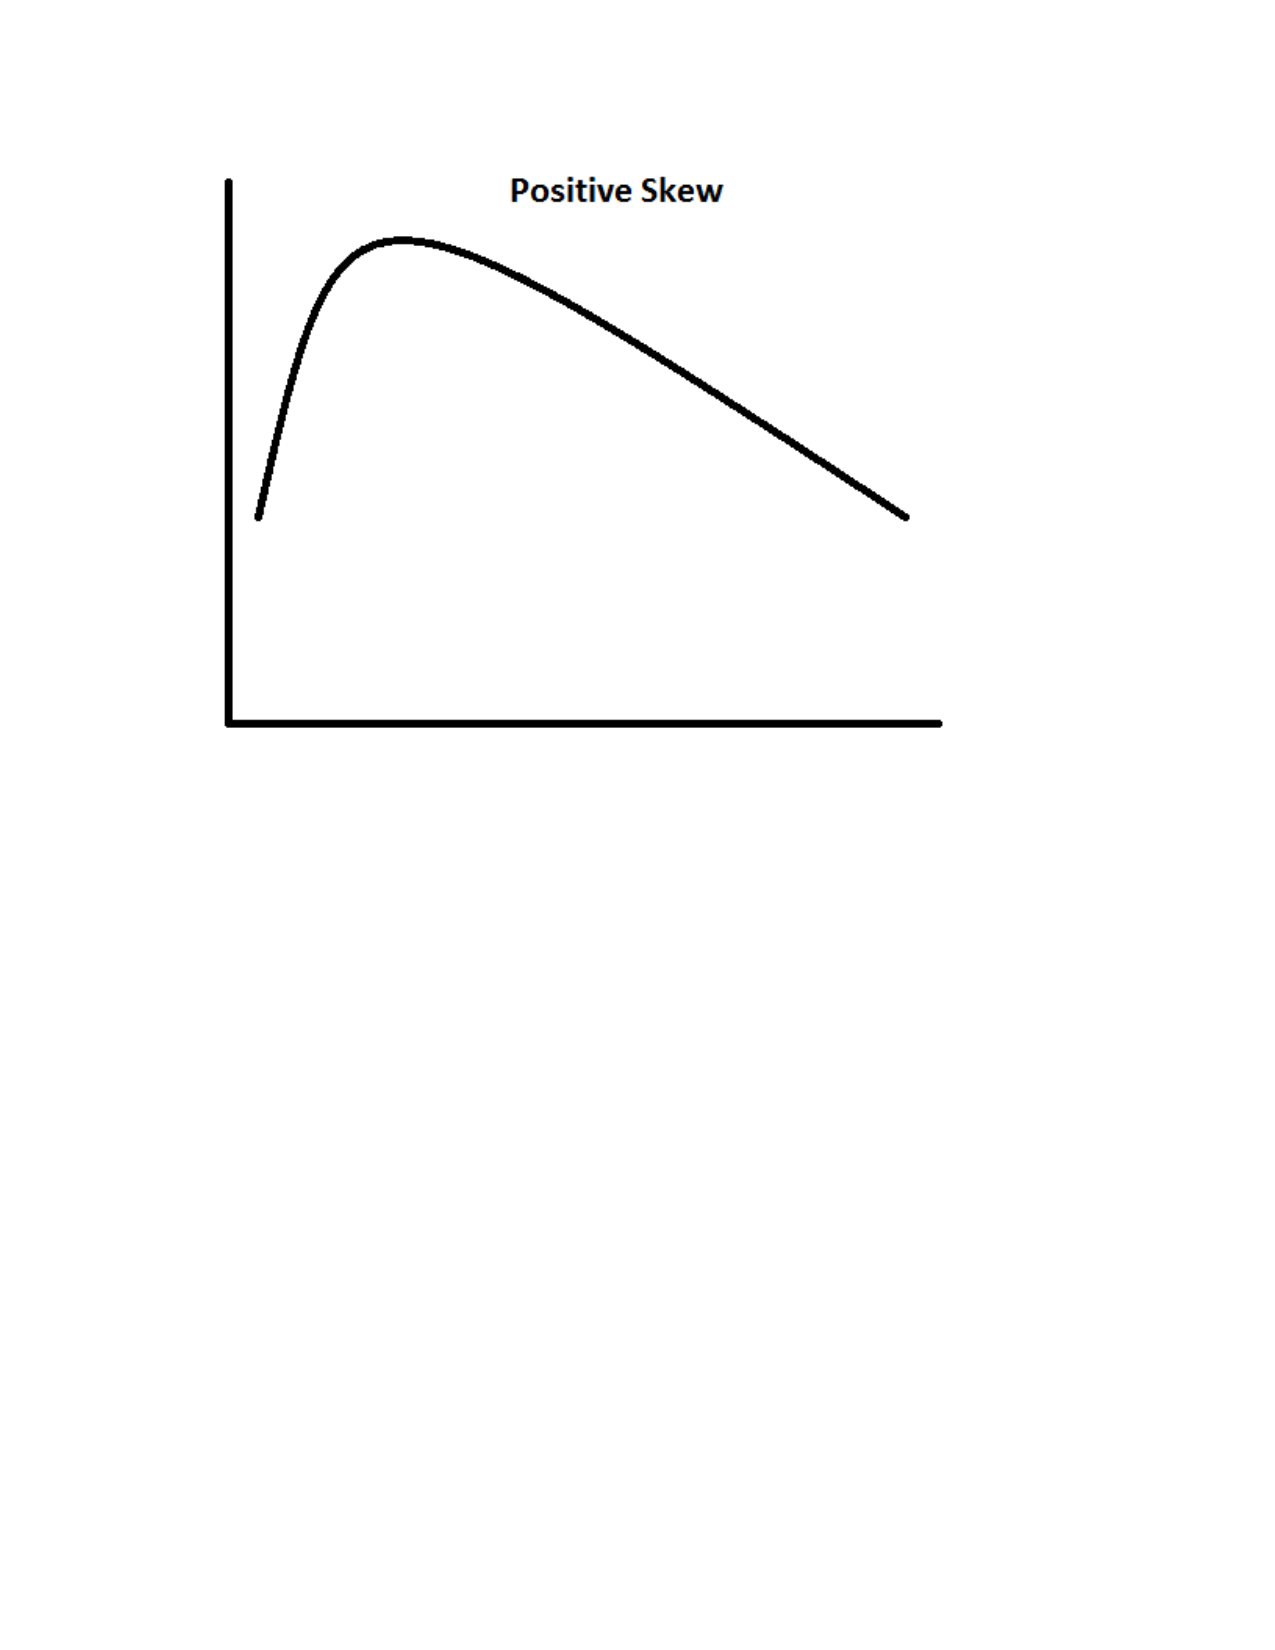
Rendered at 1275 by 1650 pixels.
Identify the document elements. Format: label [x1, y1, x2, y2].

picture [150, 150, 1099, 886]
